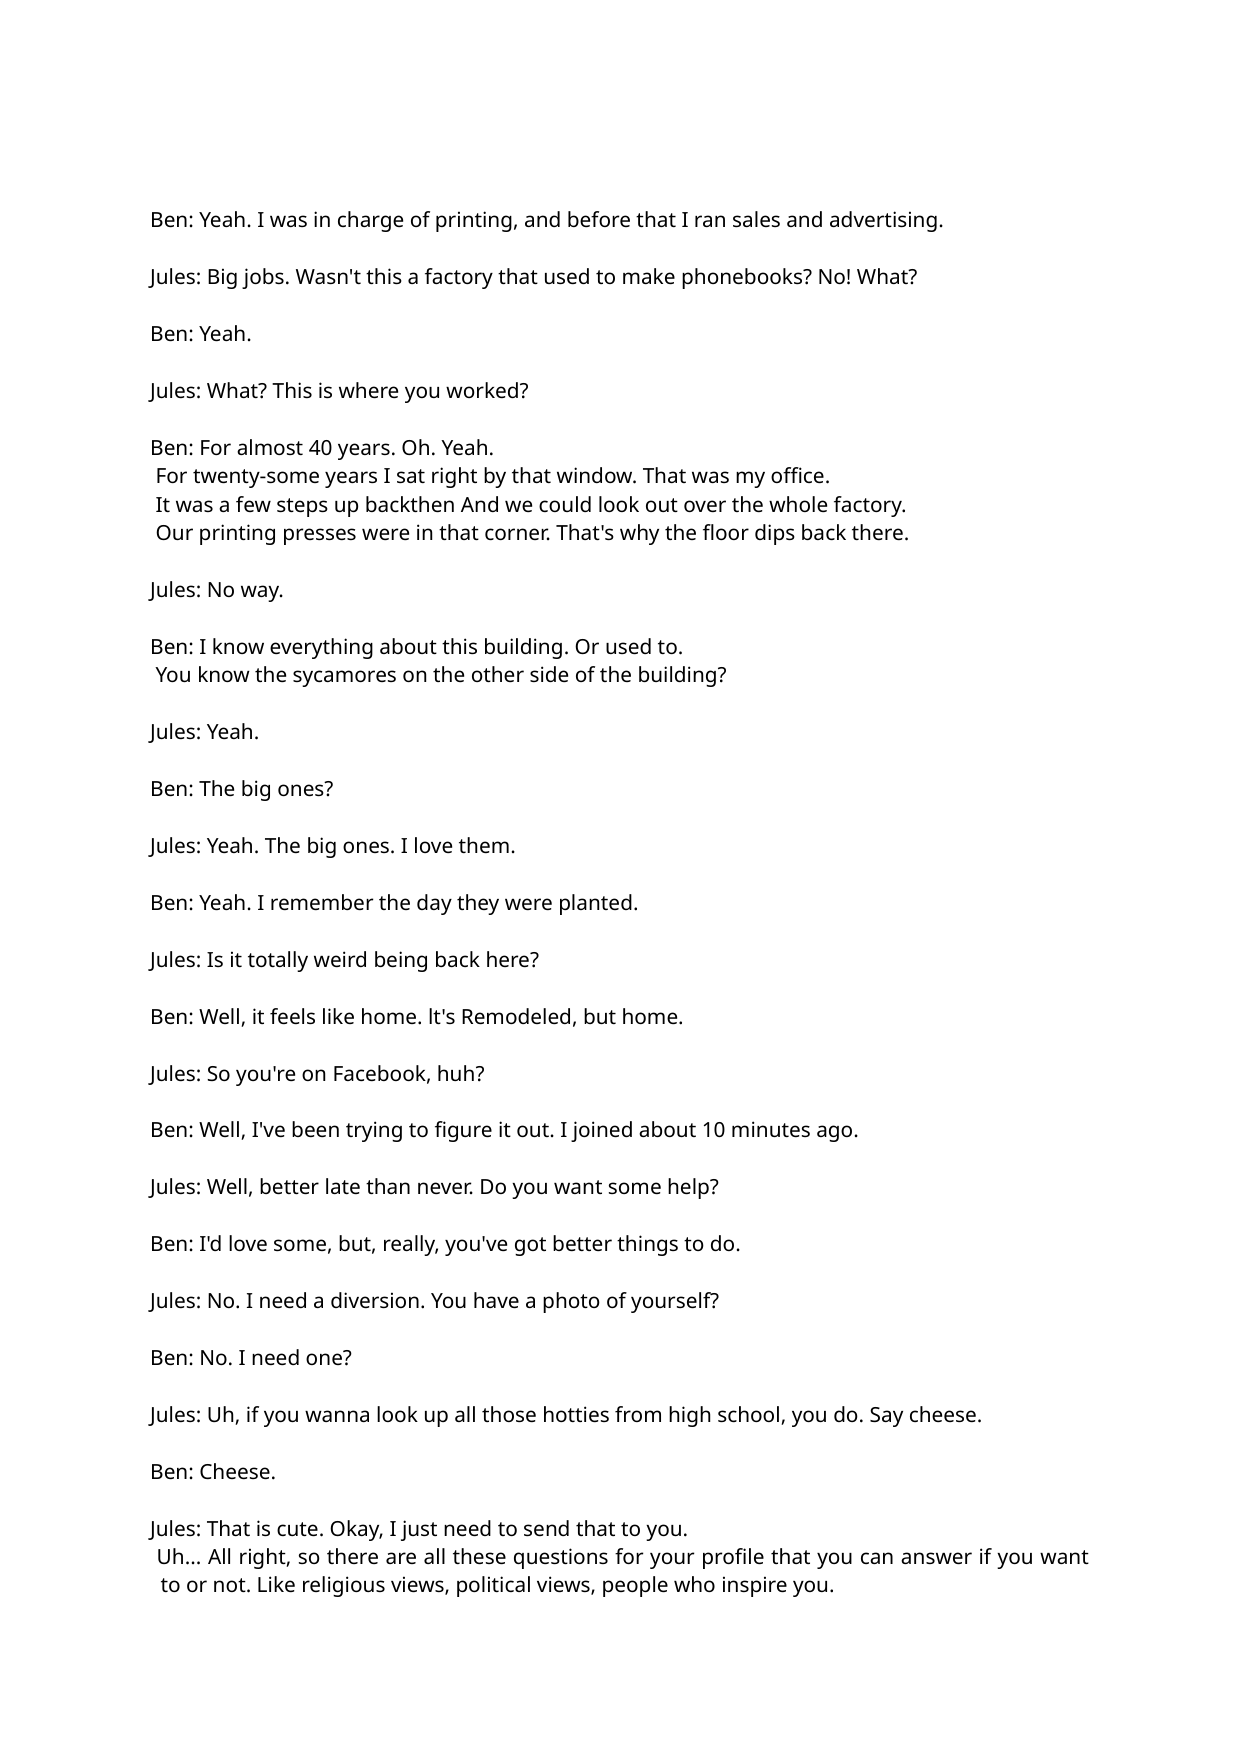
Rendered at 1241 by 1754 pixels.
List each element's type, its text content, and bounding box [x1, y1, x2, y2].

text Jules: Uh, if you wanna look up all those hotties from high school, you do. Say cheese. [150, 1400, 1090, 1428]
text Ben: Well, it feels like home. lt's Remodeled, but home. [150, 1002, 1090, 1030]
text Ben: No. I need one? [150, 1343, 1090, 1372]
text Ben: Cheese. [150, 1457, 1090, 1485]
text Jules: That is cute. Okay, I just need to send that to you. [150, 1514, 1090, 1542]
text Jules: No way. [150, 575, 1090, 604]
text Jules: No. I need a diversion. You have a photo of yourself? [150, 1286, 1090, 1315]
text Ben: I know everything about this building. Or used to. [150, 632, 1090, 661]
text Jules: Yeah. [150, 717, 1090, 746]
text Uh... All right, so there are all these questions for your profile that you can answer if you want to or not. Like religious views, political views, people who inspire you. [150, 1542, 1090, 1599]
text You know the sycamores on the other side of the building? [150, 661, 1090, 689]
text For twenty-some years I sat right by that window. That was my office. [150, 462, 1090, 490]
text Ben: Yeah. I was in charge of printing, and before that I ran sales and advertising. [150, 206, 1090, 234]
text Jules: Big jobs. Wasn't this a factory that used to make phonebooks? No! What? [150, 262, 1090, 291]
text Jules: Well, better late than never. Do you want some help? [150, 1172, 1090, 1201]
text It was a few steps up backthen And we could look out over the whole factory. [150, 490, 1090, 518]
text Our printing presses were in that corner. That's why the floor dips back there. [150, 518, 1090, 547]
text Ben: Well, I've been trying to figure it out. I joined about 10 minutes ago. [150, 1116, 1090, 1144]
text Ben: For almost 40 years. Oh. Yeah. [150, 433, 1090, 462]
text Jules: So you're on Facebook, huh? [150, 1059, 1090, 1087]
text Ben: The big ones? [150, 774, 1090, 803]
text Ben: I'd love some, but, really, you've got better things to do. [150, 1229, 1090, 1258]
text Ben: Yeah. [150, 319, 1090, 348]
text Jules: What? This is where you worked? [150, 376, 1090, 405]
text Ben: Yeah. I remember the day they were planted. [150, 888, 1090, 917]
text Jules: Yeah. The big ones. I love them. [150, 831, 1090, 860]
text Jules: Is it totally weird being back here? [150, 945, 1090, 973]
